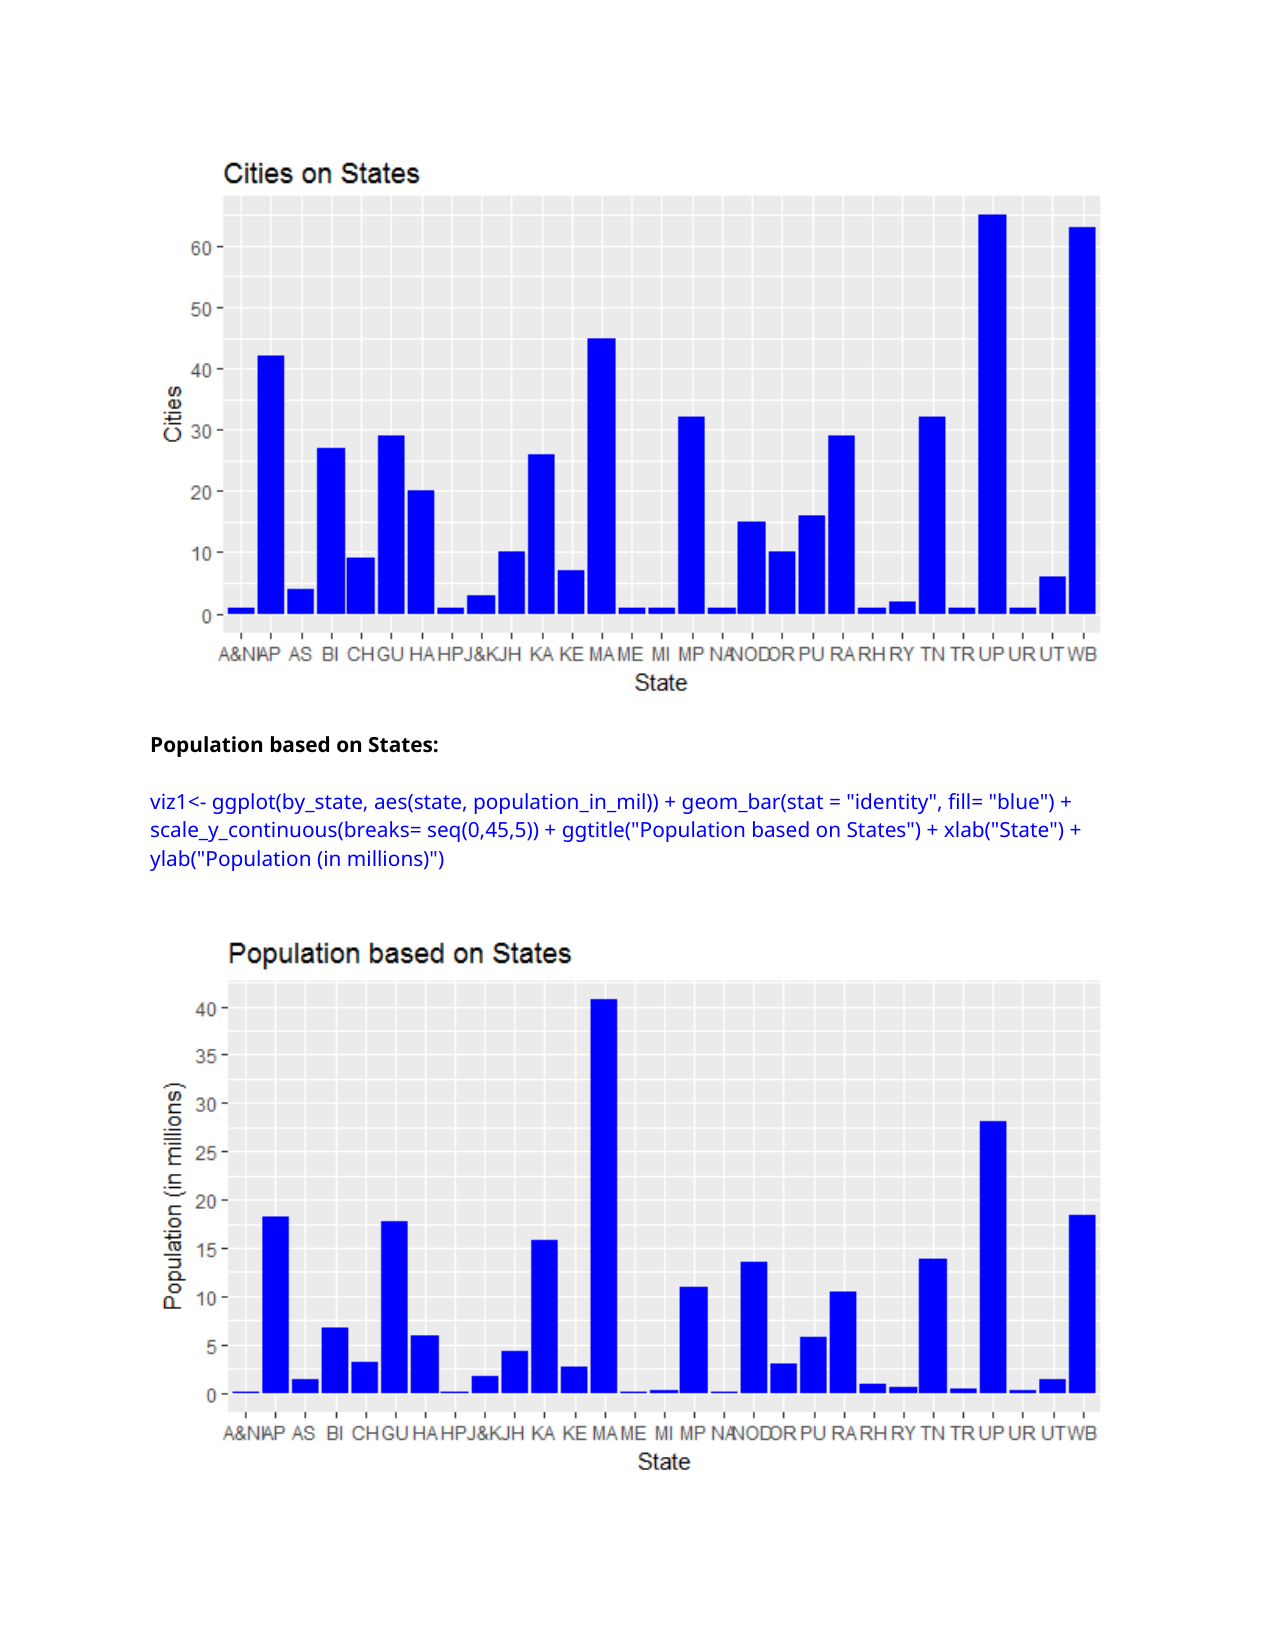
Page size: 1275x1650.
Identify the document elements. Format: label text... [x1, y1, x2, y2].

text Population based on States: [150, 730, 1125, 758]
picture [150, 929, 1113, 1481]
text viz1<- ggplot(by_state, aes(state, population_in_mil)) + geom_bar(stat = "identity", fill= "blue") + scale_y_continuous(breaks= seq(0,45,5)) + ggtitle("Population based on States") + xlab("State") + ylab("Population (in millions)") [150, 787, 1125, 872]
picture [150, 150, 1113, 702]
